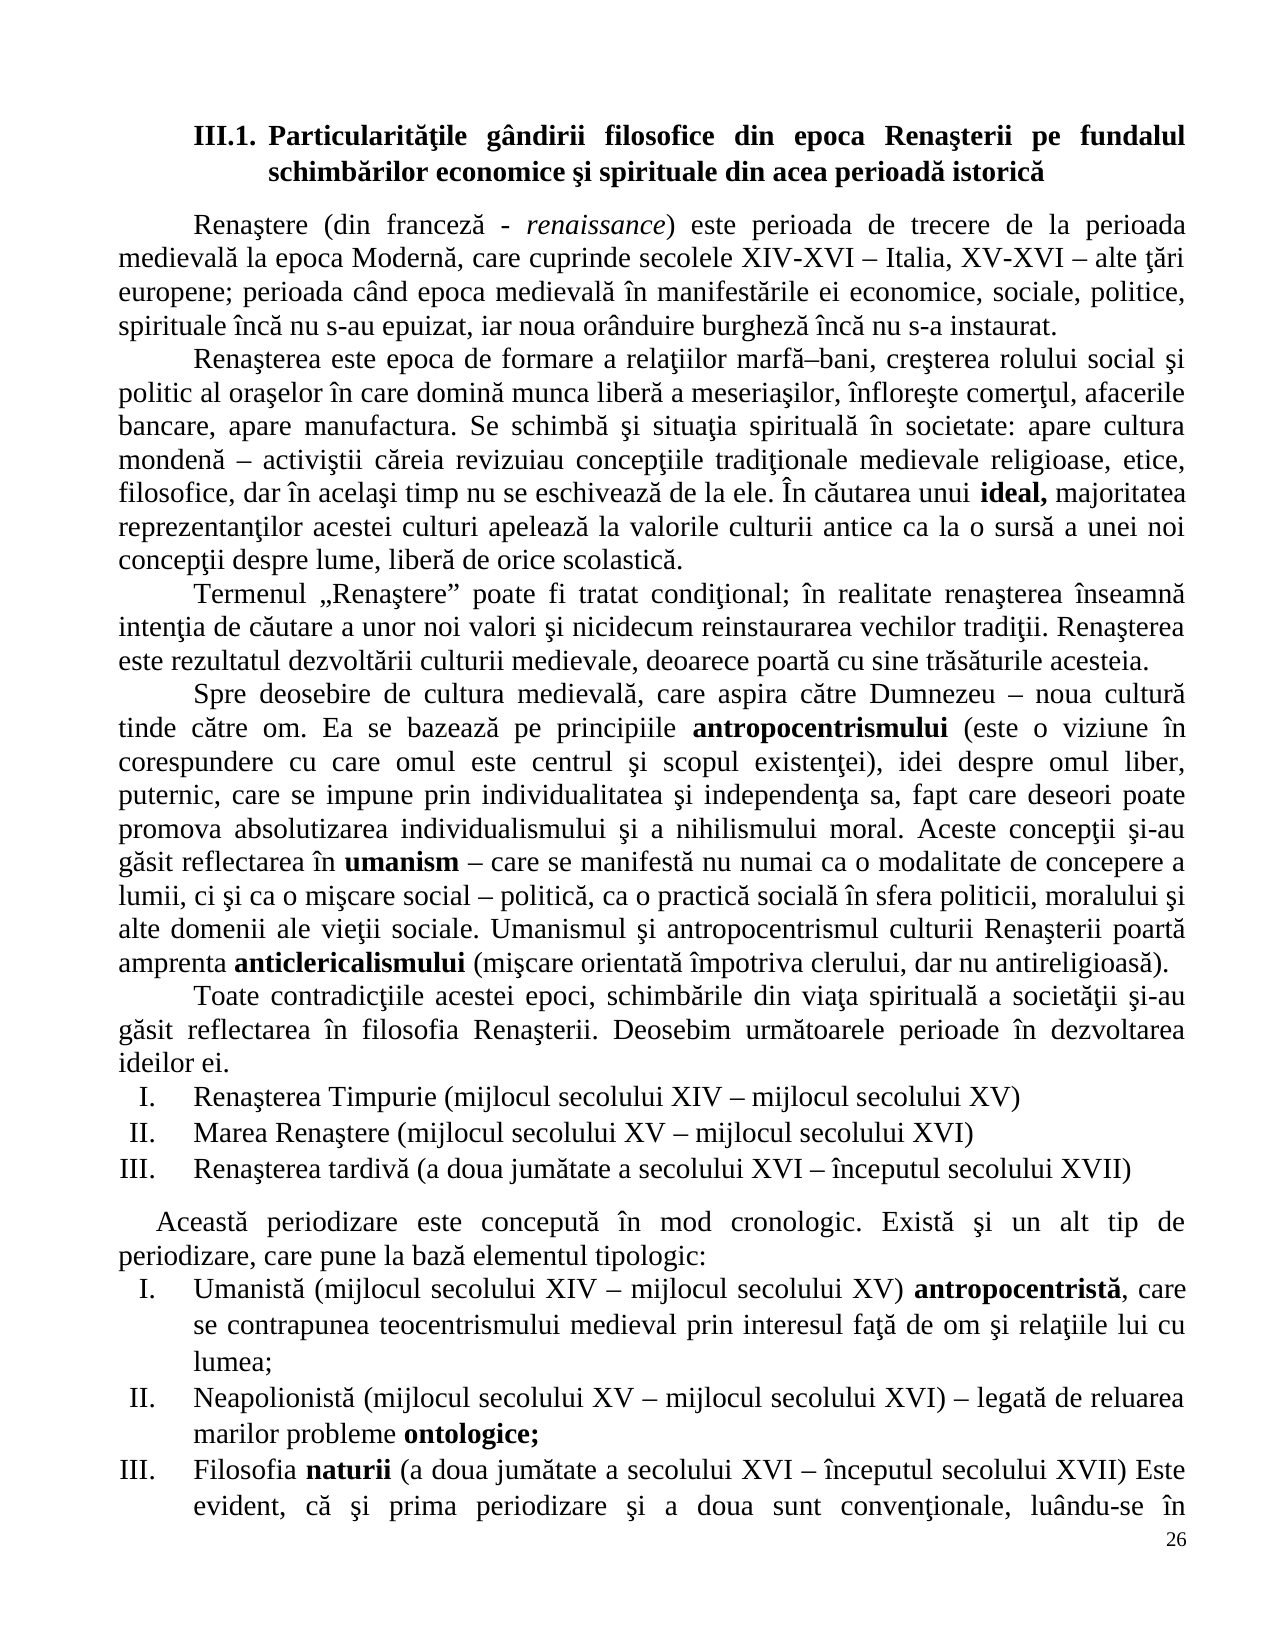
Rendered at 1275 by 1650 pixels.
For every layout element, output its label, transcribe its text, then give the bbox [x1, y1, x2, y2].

text Renaşterea este epoca de formare a relaţiilor marfă–bani, creşterea rolului social şi politic al oraşelor în care domină munca liberă a meseriaşilor, înfloreşte comerţul, afacerile bancare, apare manufactura. Se schimbă şi situaţia spirituală în societate: apare cultura mondenă – activiştii căreia revizuiau concepţiile tradiţionale medievale religioase, etice, filosofice, dar în acelaşi timp nu se eschivează de la ele. În căutarea unui ideal, majoritatea reprezentanţilor acestei culturi apelează la valorile culturii antice ca la o sursă a unei noi concepţii despre lume, liberă de orice scolastică. [118, 341, 1186, 576]
list Umanistă (mijlocul secolului XIV – mijlocul secolului XV) antropocentristă, care se contrapunea teocentrismului medieval prin interesul faţă de om şi relaţiile lui cu lumea; [156, 1271, 1186, 1377]
text Renaştere (din franceză - renaissance) este perioada de trecere de la perioada medievală la epoca Modernă, care cuprinde secolele XIV-XVI – Italia, XV-XVI – alte ţări europene; perioada când epoca medievală în manifestările ei economice, sociale, politice, spirituale încă nu s-au epuizat, iar noua orânduire burgheză încă nu s-a instaurat. [118, 207, 1186, 341]
list Marea Renaştere (mijlocul secolului XV – mijlocul secolului XVI) [156, 1115, 1186, 1149]
text Toate contradicţiile acestei epoci, schimbările din viaţa spirituală a societăţii şi-au găsit reflectarea în filosofia Renaşterii. Deosebim următoarele perioade în dezvoltarea ideilor ei. [118, 978, 1186, 1079]
text Această periodizare este concepută în mod cronologic. Există şi un alt tip de periodizare, care pune la bază elementul tipologic: [118, 1204, 1186, 1271]
list Renaşterea Timpurie (mijlocul secolului XIV – mijlocul secolului XV) [156, 1079, 1186, 1113]
text Termenul „Renaştere” poate fi tratat condiţional; în realitate renaşterea înseamnă intenţia de căutare a unor noi valori şi nicidecum reinstaurarea vechilor tradiţii. Renaşterea este rezultatul dezvoltării culturii medievale, deoarece poartă cu sine trăsăturile acesteia. [118, 576, 1186, 677]
list Renaşterea tardivă (a doua jumătate a secolului XVI – începutul secolului XVII) [156, 1151, 1186, 1185]
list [156, 1452, 1186, 1522]
list Particularităţile gândirii filosofice din epoca Renaşterii pe fundalul schimbărilor economice şi spirituale din acea perioadă istorică [193, 118, 1186, 188]
list Neapolionistă (mijlocul secolului XV – mijlocul secolului XVI) – legată de reluarea marilor probleme ontologice; [156, 1380, 1186, 1449]
text Spre deosebire de cultura medievală, care aspira către Dumnezeu – noua cultură tinde către om. Ea se bazează pe principiile antropocentrismului (este o viziune în corespundere cu care omul este centrul şi scopul existenţei), idei despre omul liber, puternic, care se impune prin individualitatea şi independenţa sa, fapt care deseori poate promova absolutizarea individualismului şi a nihilismului moral. Aceste concepţii şi-au găsit reflectarea în umanism – care se manifestă nu numai ca o modalitate de concepere a lumii, ci şi ca o mişcare social – politică, ca o practică socială în sfera politicii, moralului şi alte domenii ale vieţii sociale. Umanismul şi antropocentrismul culturii Renaşterii poartă amprenta anticlericalismului (mişcare orientată împotriva clerului, dar nu antireligioasă). [118, 677, 1186, 978]
